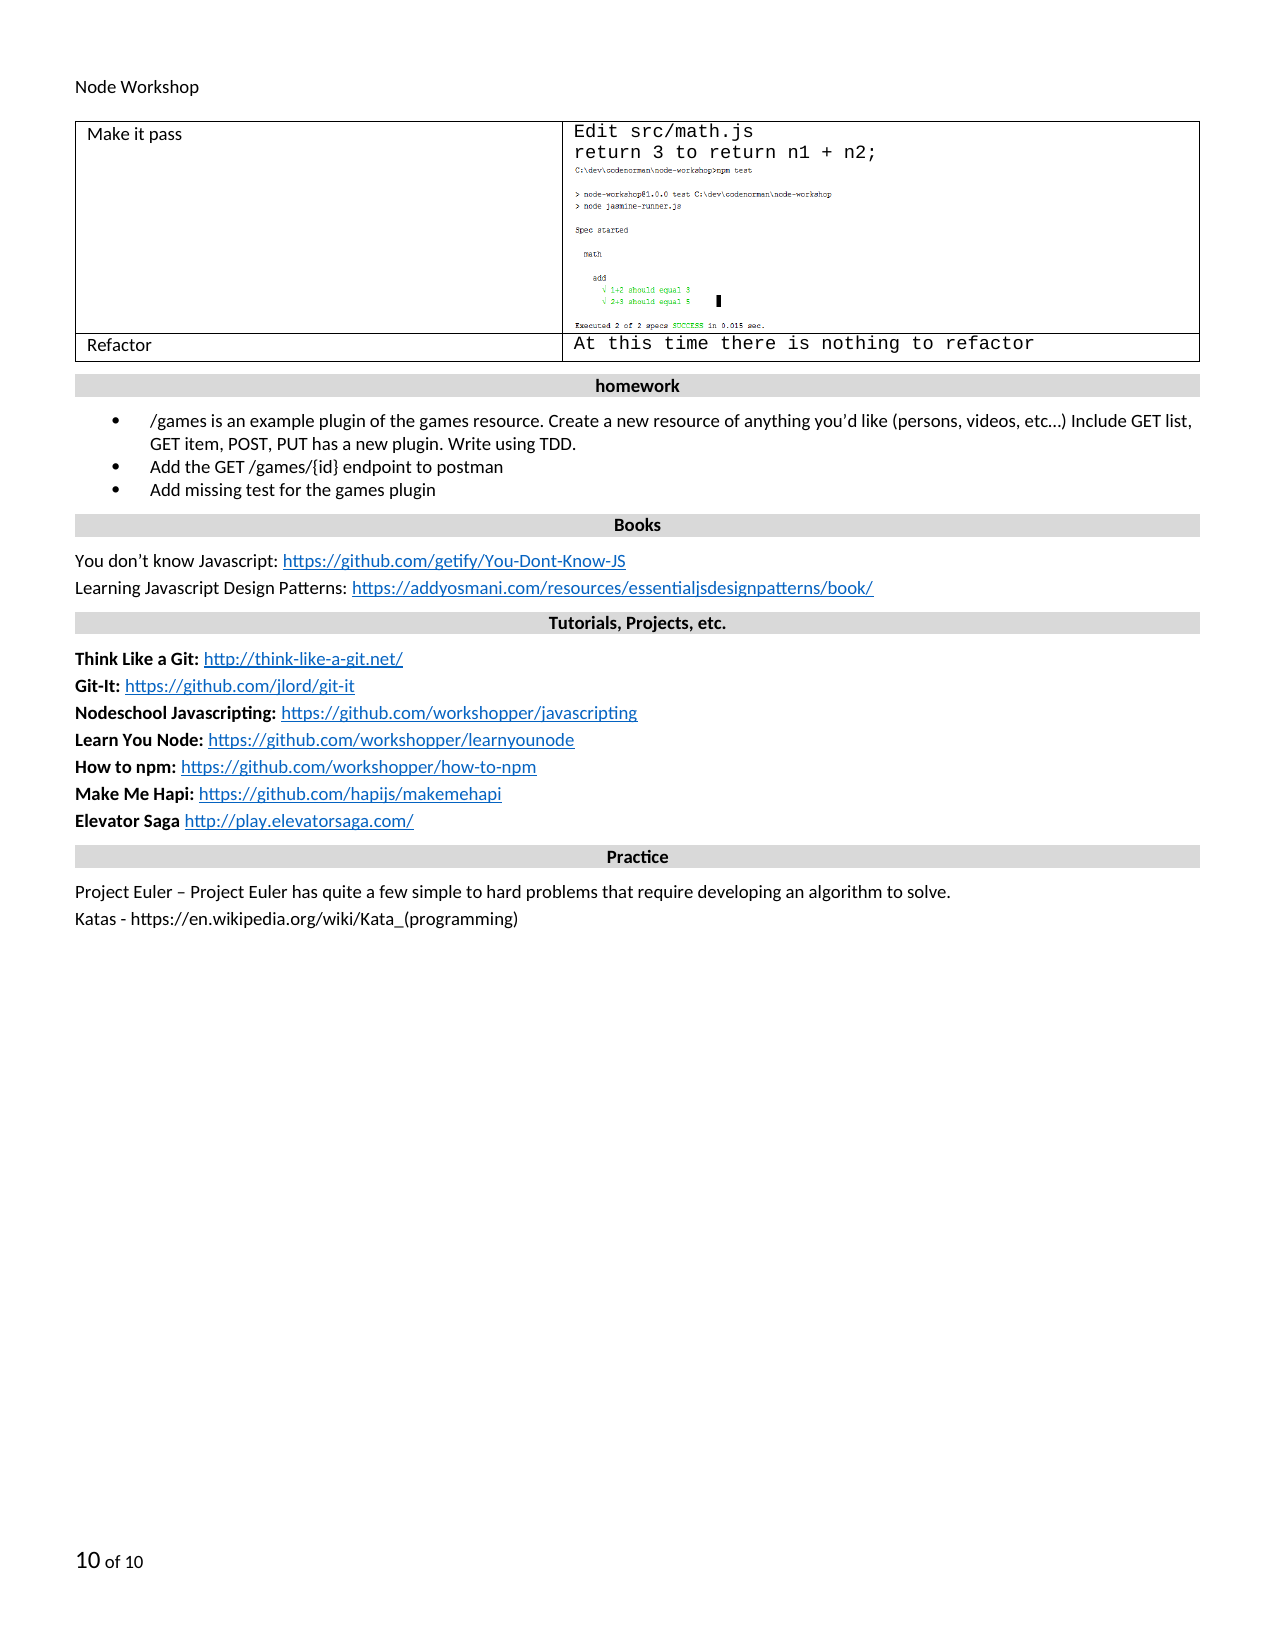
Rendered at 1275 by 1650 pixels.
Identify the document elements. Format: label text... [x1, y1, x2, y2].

text Learning Javascript Design Patterns: https://addyosmani.com/resources/essentialjsdesignpatterns/book/ [75, 576, 1200, 599]
text homework [75, 374, 1200, 397]
picture [573, 164, 837, 333]
list Add missing test for the games plugin [112, 478, 1200, 501]
text You don’t know Javascript: https://github.com/getify/You-Dont-Know-JS [75, 549, 1200, 572]
text Practice [75, 845, 1200, 868]
text Nodeschool Javascripting: https://github.com/workshopper/javascripting [75, 701, 1200, 724]
text How to npm: https://github.com/workshopper/how-to-npm [75, 755, 1200, 778]
text Katas - https://en.wikipedia.org/wiki/Kata_(programming) [75, 907, 1200, 930]
text Books [75, 514, 1200, 537]
table_cell Edit src/math.js return 3 to return n1 + n2; [563, 122, 1199, 332]
table_cell Refactor [76, 334, 562, 361]
list Add the GET /games/{id} endpoint to postman [112, 455, 1200, 478]
text Think Like a Git: http://think-like-a-git.net/ [75, 647, 1200, 670]
text Tutorials, Projects, etc. [75, 612, 1200, 634]
text Make Me Hapi: https://github.com/hapijs/makemehapi [75, 782, 1200, 805]
list /games is an example plugin of the games resource. Create a new resource of anything you’d like (persons, videos, etc…) Include GET list, GET item, POST, PUT has a new plugin. Write using TDD. [112, 409, 1200, 455]
text Elevator Saga http://play.elevatorsaga.com/ [75, 809, 1200, 832]
table_cell Make it pass [76, 122, 562, 332]
text Git-It: https://github.com/jlord/git-it [75, 674, 1200, 697]
text Learn You Node: https://github.com/workshopper/learnyounode [75, 728, 1200, 751]
table_cell At this time there is nothing to refactor [563, 334, 1199, 361]
text Project Euler – Project Euler has quite a few simple to hard problems that require developing an algorithm to solve. [75, 880, 1200, 903]
